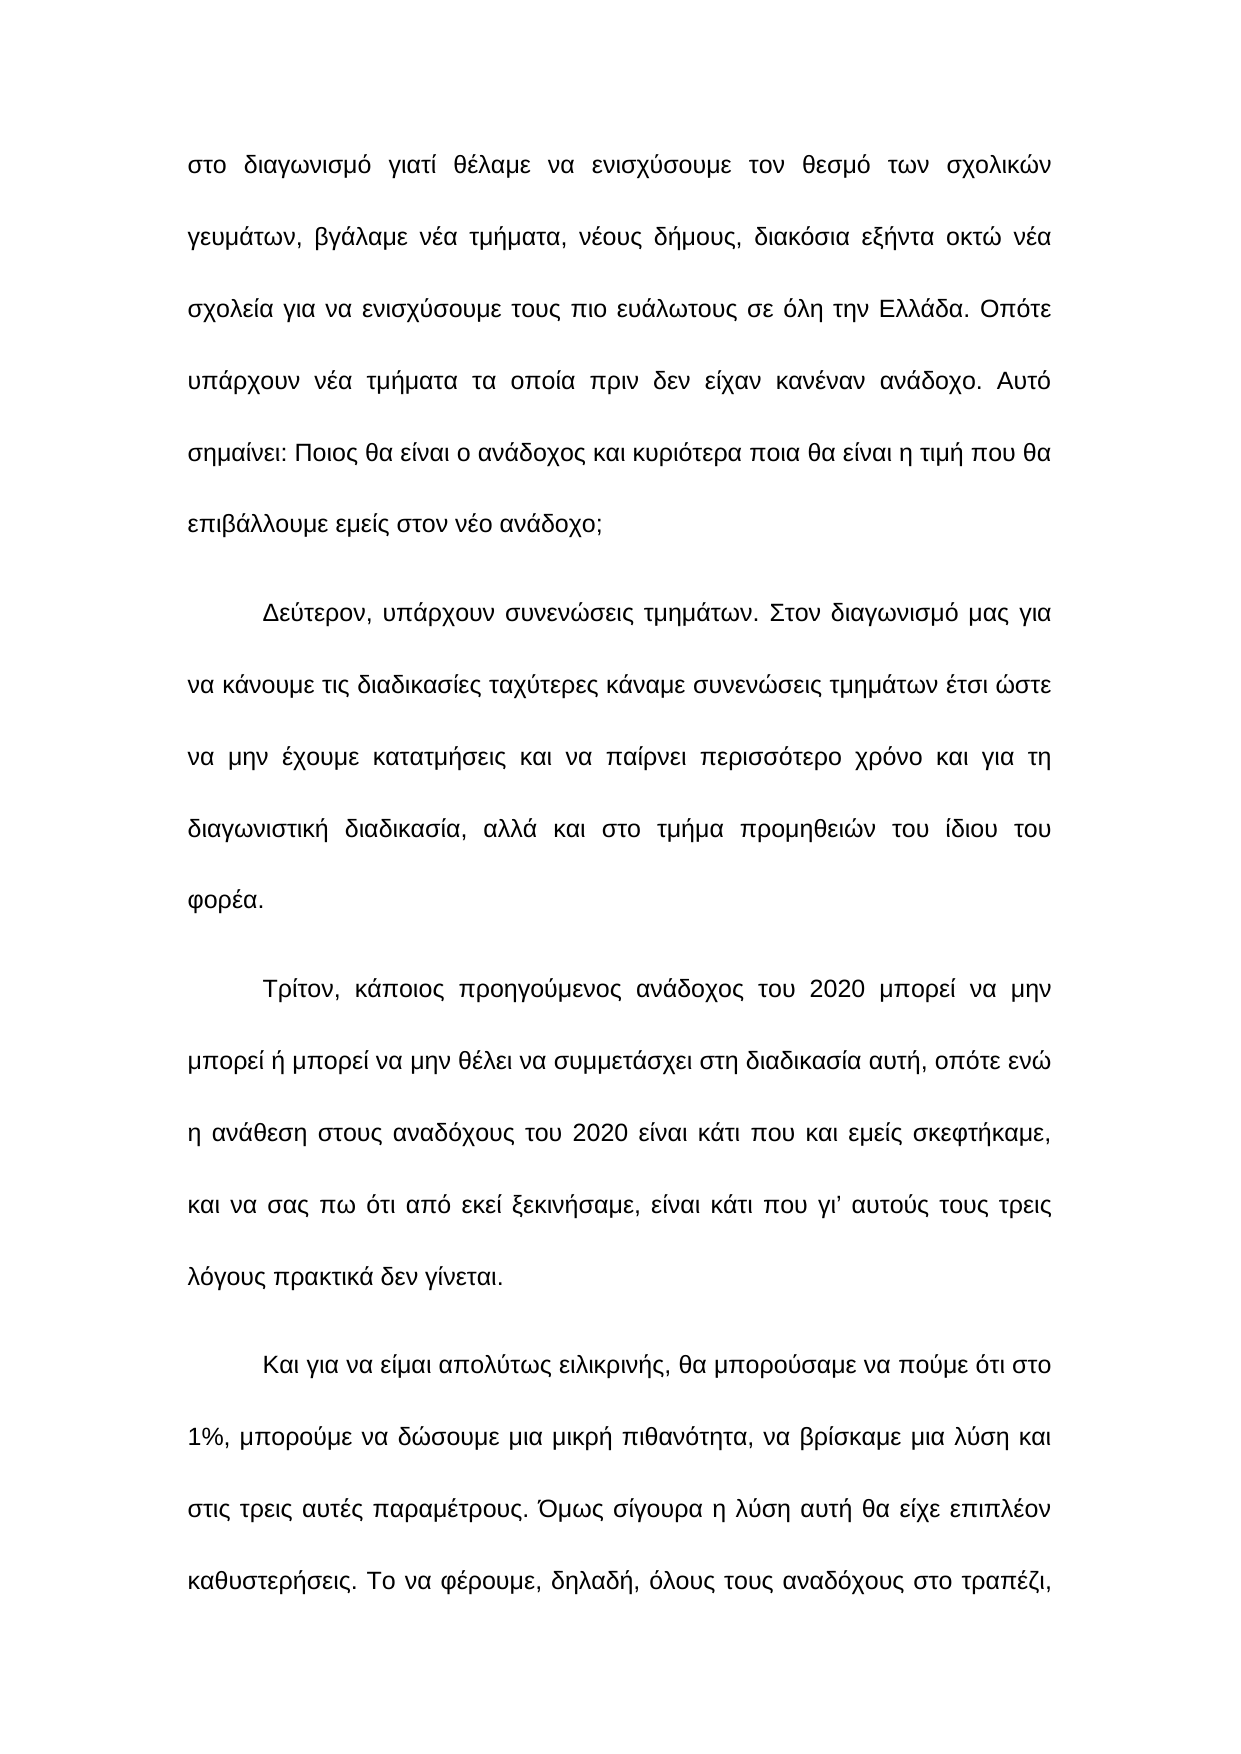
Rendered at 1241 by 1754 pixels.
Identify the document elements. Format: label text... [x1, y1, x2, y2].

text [187, 150, 1053, 538]
text Δεύτερον, υπάρχουν συνενώσεις τμημάτων. Στον διαγωνισμό μας για να κάνουμε τις διαδικασίες ταχύτερες κάναμε συνενώσεις τμημάτων έτσι ώστε να μην έχουμε κατατμήσεις και να παίρνει περισσότερο χρόνο και για τη διαγωνιστική διαδικασία, αλλά και στο τμήμα προμηθειών του ίδιου του φορέα. [187, 598, 1053, 914]
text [187, 1350, 1053, 1594]
text Τρίτον, κάποιος προηγούμενος ανάδοχος του 2020 μπορεί να μην μπορεί ή μπορεί να μην θέλει να συμμετάσχει στη διαδικασία αυτή, οπότε ενώ η ανάθεση στους αναδόχους του 2020 είναι κάτι που και εμείς σκεφτήκαμε, και να σας πω ότι από εκεί ξεκινήσαμε, είναι κάτι που γι’ αυτούς τους τρεις λόγους πρακτικά δεν γίνεται. [187, 974, 1053, 1290]
